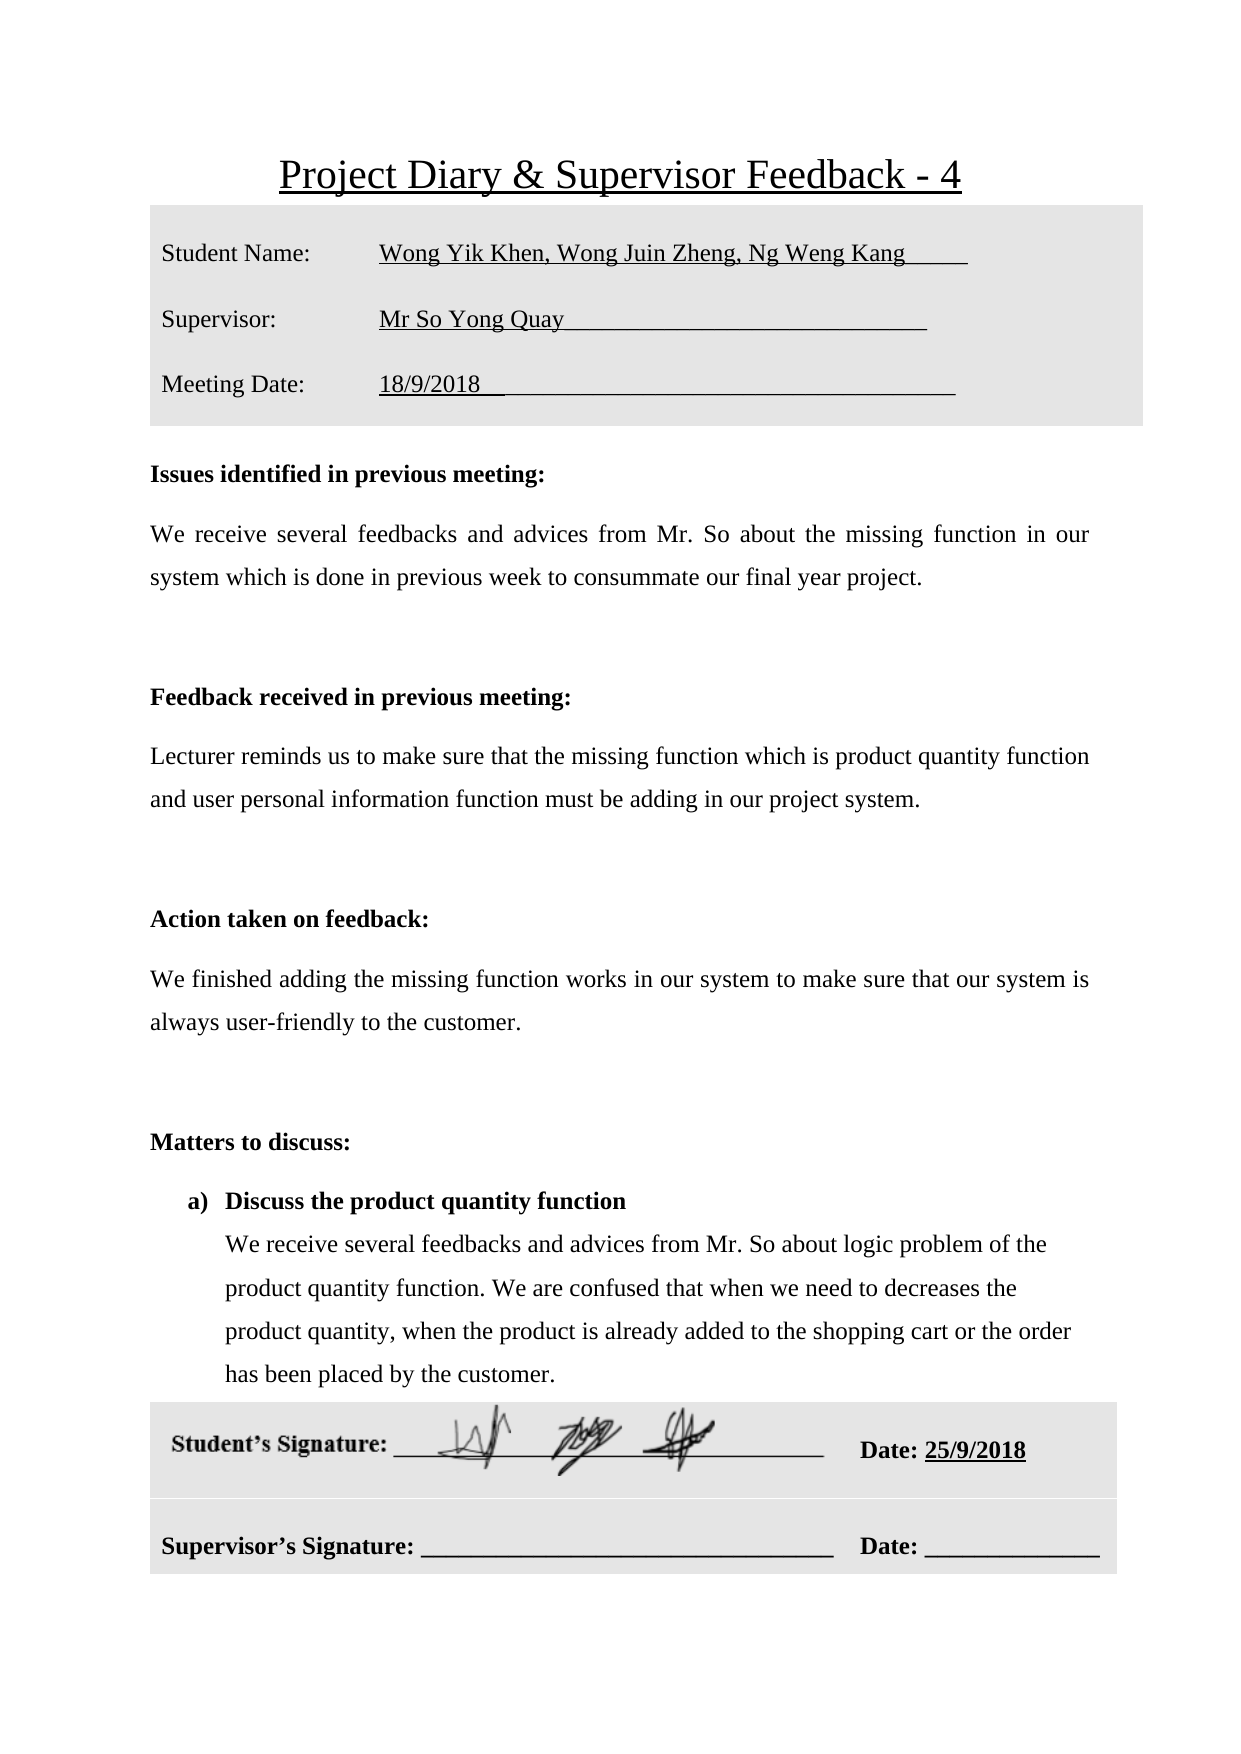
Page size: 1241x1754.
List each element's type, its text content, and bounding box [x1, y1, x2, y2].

text Matters to discuss: [150, 1127, 1090, 1155]
table_cell Meeting Date: [150, 336, 368, 426]
table_header Wong Yik Khen, Wong Juin Zheng, Ng Weng Kang_____ [368, 205, 1143, 271]
table_header Student Name: [150, 205, 368, 271]
table_cell Supervisor’s Signature: _________________________________ [150, 1499, 849, 1574]
table_header [150, 1402, 849, 1498]
text Feedback received in previous meeting: [150, 682, 1090, 710]
text Lecturer reminds us to make sure that the missing function which is product quantity function and user personal information function must be adding in our project system. [150, 741, 1090, 813]
list Discuss the product quantity function [187, 1186, 1090, 1215]
text We finished adding the missing function works in our system to make sure that our system is always user-friendly to the customer. [150, 964, 1090, 1036]
picture [161, 1402, 835, 1476]
table_header Date: 25/9/2018 [849, 1402, 1117, 1498]
text We receive several feedbacks and advices from Mr. So about the missing function in our system which is done in previous week to consummate our final year project. [150, 519, 1090, 591]
list We receive several feedbacks and advices from Mr. So about logic problem of the product quantity function. We are confused that when we need to decreases the product quantity, when the product is already added to the shopping cart or the order has been placed by the customer. [225, 1229, 1090, 1388]
table_cell Mr So Yong Quay_____________________________ [368, 271, 1143, 336]
table_cell 18/9/2018______________________________________ [368, 336, 1143, 426]
table_cell Date: ______________ [849, 1499, 1117, 1574]
table_cell Supervisor: [150, 271, 368, 336]
text Issues identified in previous meeting: [150, 459, 1090, 488]
text Action taken on feedback: [150, 904, 1090, 933]
text Project Diary & Supervisor Feedback - 4 [150, 150, 1090, 198]
